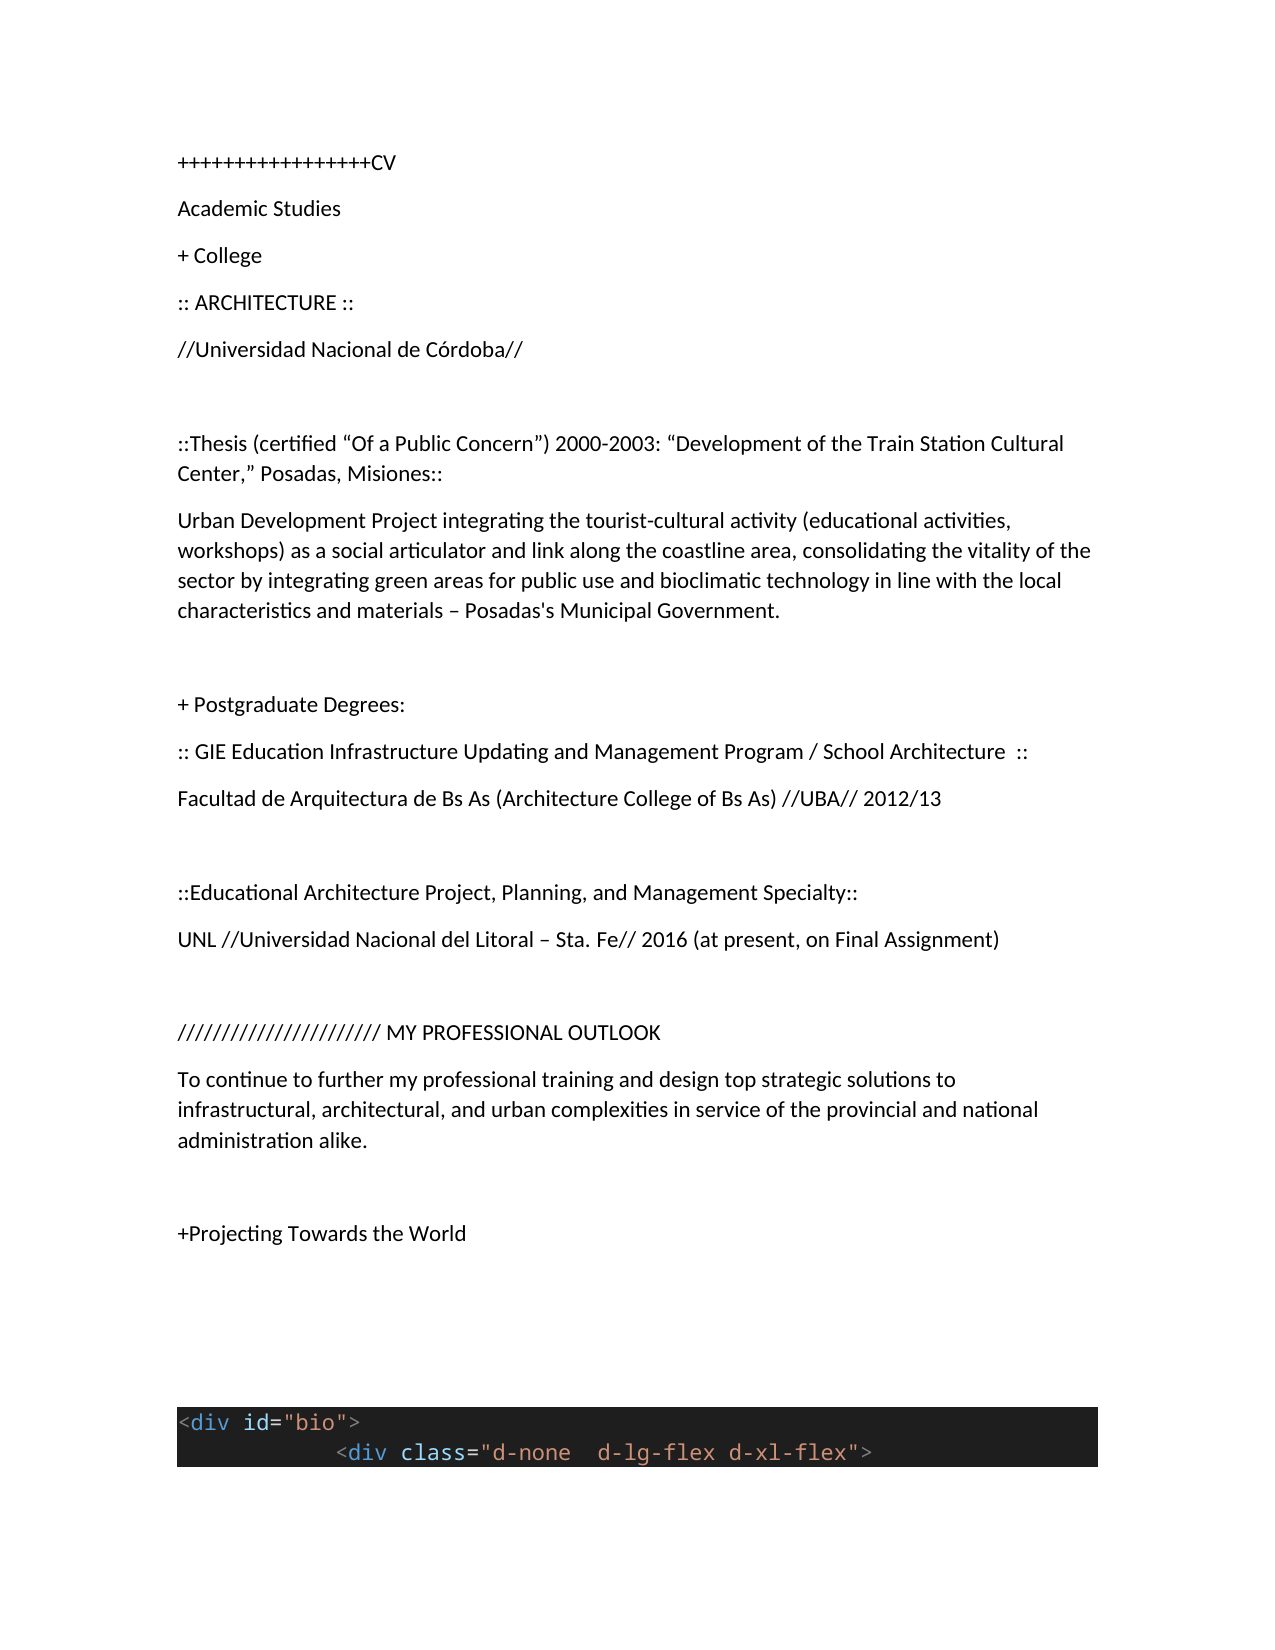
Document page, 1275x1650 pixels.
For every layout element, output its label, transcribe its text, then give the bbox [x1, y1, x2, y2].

text +Projecting Towards the World [177, 1219, 1098, 1247]
text Urban Development Project integrating the tourist-cultural activity (educational activities, workshops) as a social articulator and link along the coastline area, consolidating the vitality of the sector by integrating green areas for public use and bioclimatic technology in line with the local characteristics and materials – Posadas's Municipal Government. [177, 506, 1098, 624]
text UNL //Universidad Nacional del Litoral – Sta. Fe// 2016 (at present, on Final Assignment) [177, 925, 1098, 953]
text //Universidad Nacional de Córdoba// [177, 335, 1098, 363]
text /////////////////////// MY PROFESSIONAL OUTLOOK [177, 1018, 1098, 1046]
text To continue to further my professional training and design top strategic solutions to infrastructural, architectural, and urban complexities in service of the provincial and national administration alike. [177, 1065, 1098, 1154]
text + Postgraduate Degrees: [177, 690, 1098, 718]
text Academic Studies [177, 194, 1098, 222]
text ::Educational Architecture Project, Planning, and Management Specialty:: [177, 878, 1098, 906]
text <div class="d-none d-lg-flex d-xl-flex"> [177, 1437, 1098, 1467]
text +++++++++++++++++CV [177, 148, 1098, 176]
text <div id="bio"> [177, 1407, 1098, 1437]
text ::Thesis (certified “Of a Public Concern”) 2000-2003: “Development of the Train Station Cultural Center,” Posadas, Misiones:: [177, 429, 1098, 487]
text :: ARCHITECTURE :: [177, 288, 1098, 316]
text :: GIE Education Infrastructure Updating and Management Program / School Architecture :: [177, 737, 1098, 765]
text + College [177, 241, 1098, 269]
text Facultad de Arquitectura de Bs As (Architecture College of Bs As) //UBA// 2012/13 [177, 784, 1098, 812]
